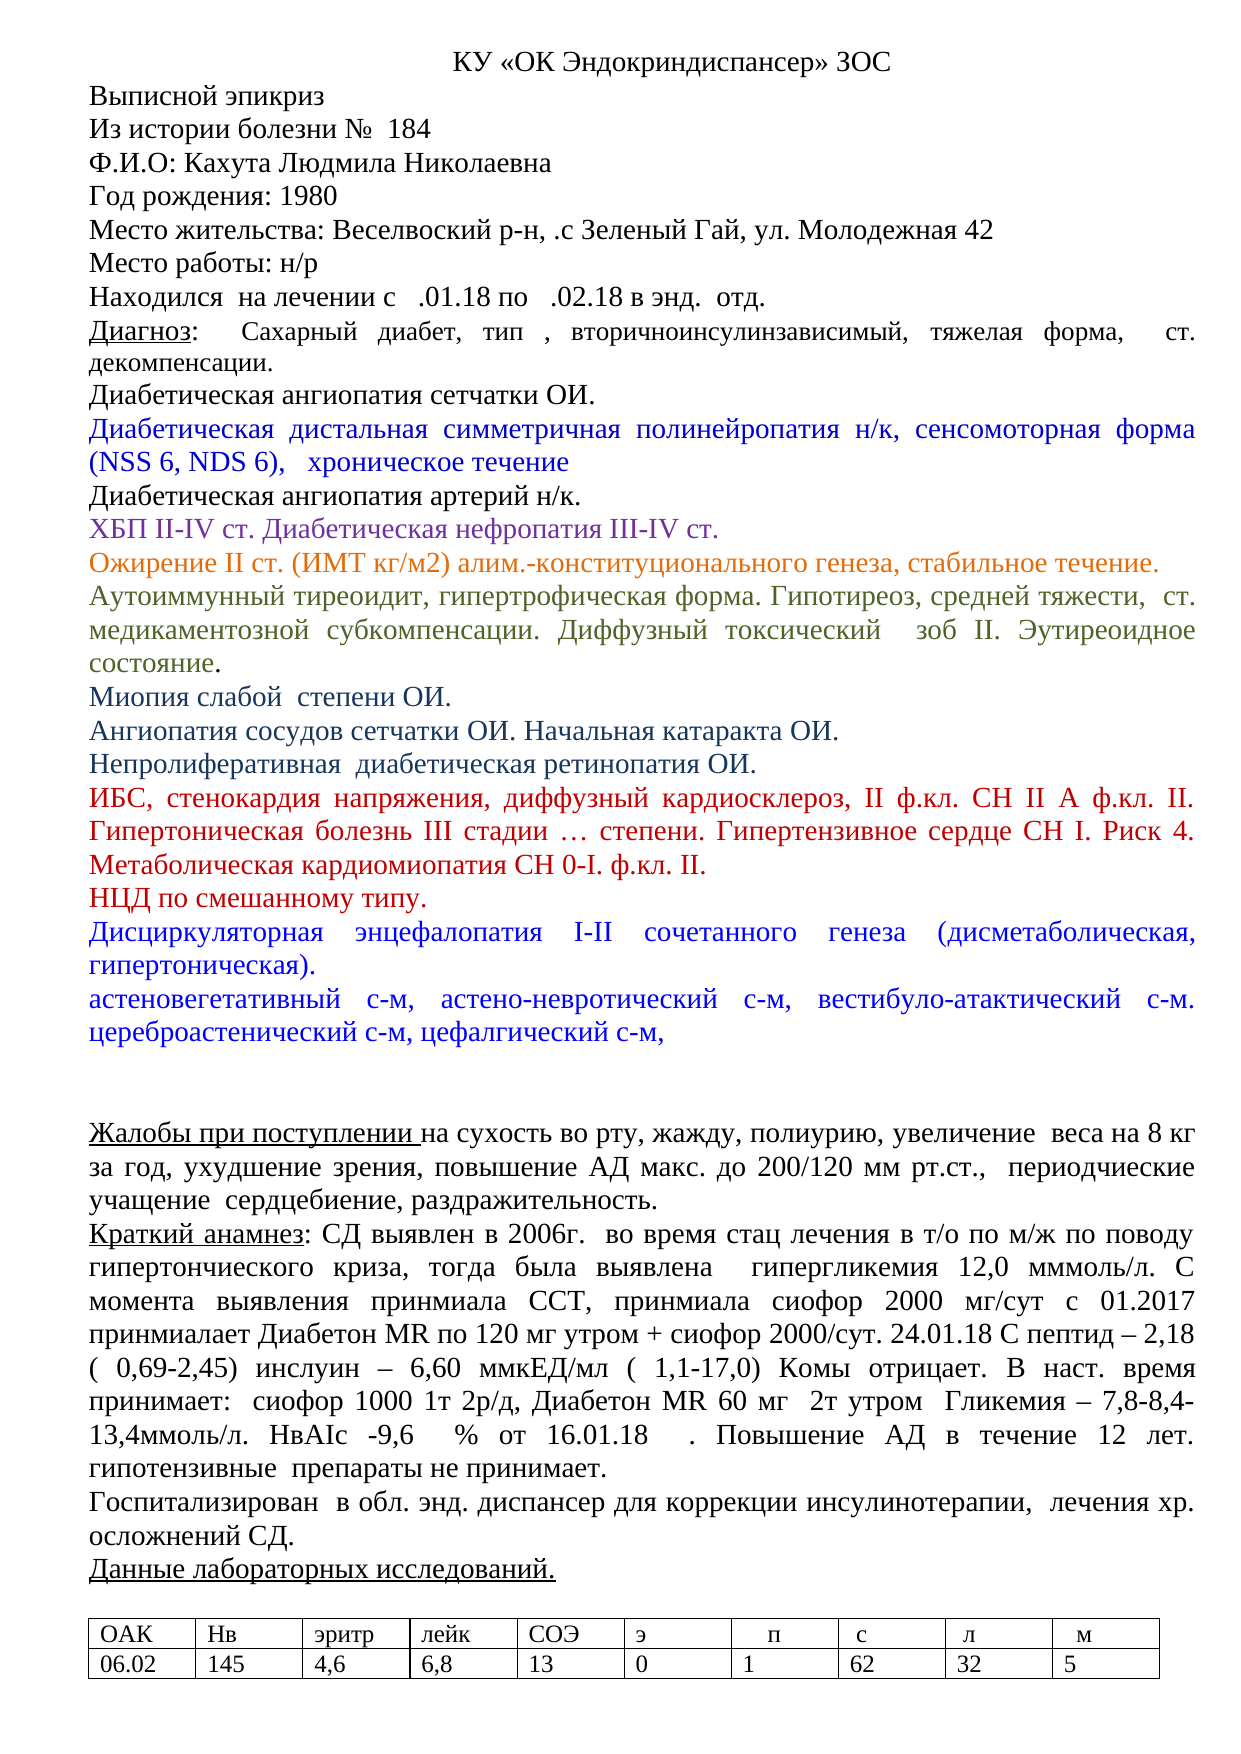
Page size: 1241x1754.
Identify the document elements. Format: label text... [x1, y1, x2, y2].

text астеновегетативный с-м, астено-невротический с-м, вестибуло-атактический с-м. цереброастенический с-м, цефалгический с-м, [89, 981, 1196, 1048]
text Ангиопатия сосудов сетчатки . Начальная катаракта . [89, 713, 1196, 746]
text ИБС, стенокардия напряжения, диффузный кардиосклероз, II ф.кл. СН II А ф.кл. II. Гипертоническая болезнь III стадии … степени. Гипертензивное сердце СН I. Риск 4. Метаболическая кардиомиопатия СН 0-I. ф.кл. II. [89, 780, 1196, 880]
text Аутоиммунный тиреоидит, Гипотиреоз, средней тяжести, ст. медикаментозной субкомпенсации. зоб II. Эутиреоидное состояние. [89, 578, 1196, 679]
table_cell 5 [1053, 1649, 1159, 1678]
text Краткий анамнез: СД выявлен в 2006г. во время стац лечения в т/о по м/ж по поводу гипертончиеского криза, тогда была выявлена гипергликемия 12,0 мммоль/л. С момента выявления принмиала ССТ, принмиала сиофор 2000 мг/сут с 01.2017 принмиалает Диабетон MR по 120 мг утром + сиофор 2000/сут. 24.01.18 С пептид – 2,18 ( 0,69-2,45) инслуин – 6,60 ммкЕД/мл ( 1,1-17,0) Комы отрицает. В наст. время принимает: сиофор 1000 1т 2р/д, Диабетон MR 60 мг 2т утром Гликемия – 7,8-8,4-13,4ммоль/л. НвАIс -9,6 % от 16.01.18 . Повышение АД в течение 12 лет. гипотензивные препараты не принимает. [89, 1216, 1196, 1484]
table_header с [839, 1619, 945, 1648]
text Ожирение II ст. (ИМТ кг/м2) алим.-конституционального генеза, стабильное течение. [89, 545, 1196, 578]
text ХБП II-IV ст. Диабетическая нефропатия III-IV ст. [89, 511, 1196, 545]
text Диагноз: Сахарный диабет, тип , вторичноинсулинзависимый, ст. [89, 313, 1196, 377]
subtitle Из истории болезни № 184 [89, 111, 1196, 145]
text Непролиферативная диабетическая ретинопатия . [89, 746, 1196, 780]
table_header ОАК [89, 1619, 195, 1648]
text Год рождения: 1980 [89, 178, 1196, 212]
text Диабетическая дистальная симметричная полинейропатия н/к, сенсомоторная форма (NSS 6, NDS 6), хроническое течение [89, 411, 1196, 478]
table_header п [732, 1619, 838, 1648]
subtitle Выписной эпикриз [89, 78, 1202, 111]
text Миопия степени ОИ. [89, 679, 1196, 713]
table_cell 06.02 [89, 1649, 195, 1678]
table_cell 6,8 [411, 1649, 517, 1678]
text Место работы: н/р [89, 246, 1196, 279]
table_header л [946, 1619, 1052, 1648]
table_cell 145 [196, 1649, 302, 1678]
text Диабетическая ангиопатия артерий н/к. [89, 478, 1196, 511]
text Жалобы при поступлении на сухость во рту, жажду, полиурию, веса на 8 кг за год, ухудшение зрения, повышение АД макс. до 200/120 мм рт.ст., периодчиеские учащение сердцебиение, раздражительность. [89, 1115, 1196, 1216]
text Место жительства: Веселвоский р-н, .с Зеленый Гай, ул. Молодежная 42 [89, 212, 1196, 246]
table_header э [625, 1619, 731, 1648]
table_cell 1 [732, 1649, 838, 1678]
text на лечении с .01.18 по .02.18 в отд. [89, 279, 1196, 313]
table_cell 0 [625, 1649, 731, 1678]
table_cell 62 [839, 1649, 945, 1678]
table_header Нв [196, 1619, 302, 1648]
subtitle Ф.И.О: Кахута Людмила Николаевна [89, 145, 1196, 178]
table_header м [1053, 1619, 1159, 1648]
text Диабетическая ангиопатия сетчатки ОИ. [89, 377, 1196, 411]
table_header лейк [411, 1619, 517, 1648]
table_header эритр [303, 1619, 409, 1648]
text Госпитализирован в обл. энд. диспансер для коррекции инсулинотерапии, лечения хр. осложнений СД. [89, 1484, 1196, 1551]
text Данные лабораторных исследований. [89, 1551, 1196, 1585]
table_cell 13 [518, 1649, 624, 1678]
table_header СОЭ [518, 1619, 624, 1648]
text энцефалопатия I-II сочетанного генеза (дисметаболическая, гипертоническая). [89, 914, 1196, 981]
table_cell 32 [946, 1649, 1052, 1678]
text НЦД по смешанному типу. [89, 880, 1196, 914]
table_cell 4,6 [303, 1649, 409, 1678]
